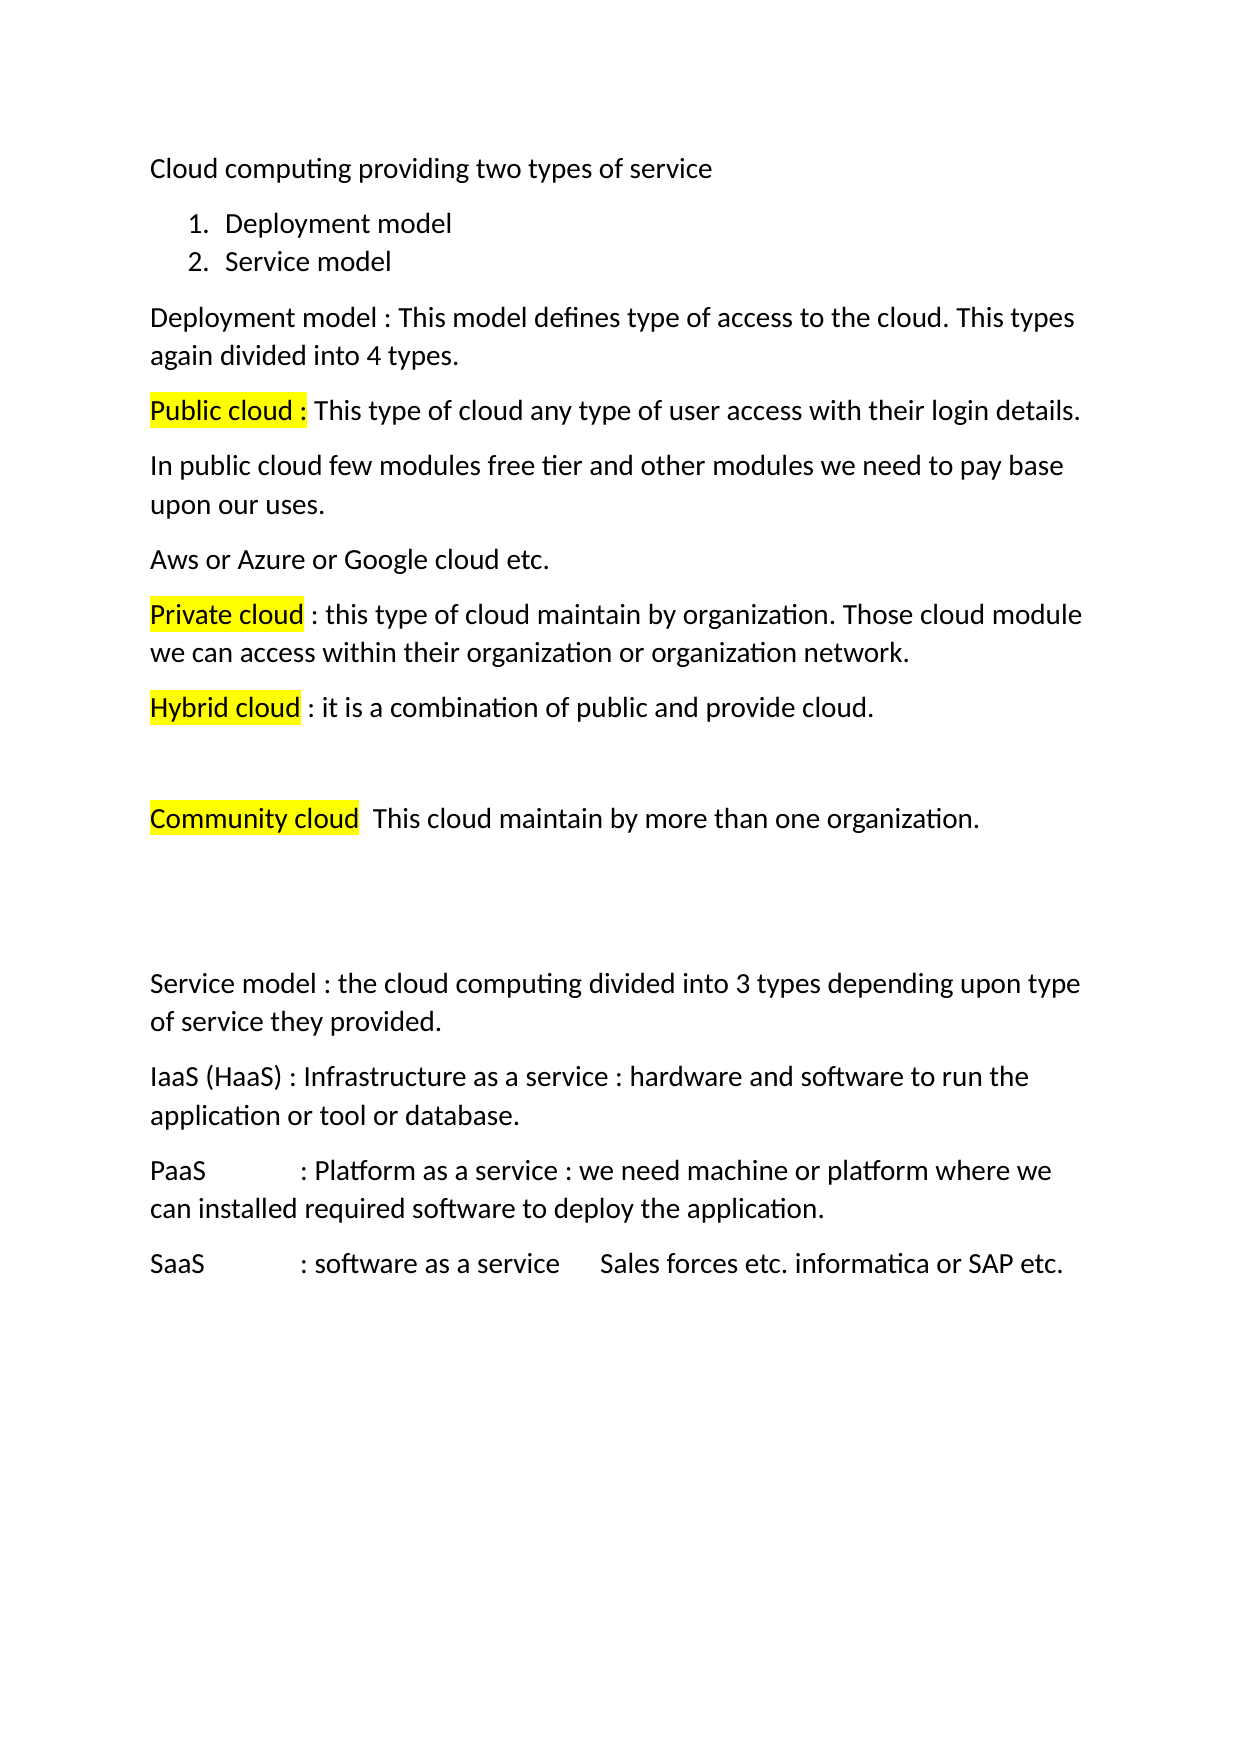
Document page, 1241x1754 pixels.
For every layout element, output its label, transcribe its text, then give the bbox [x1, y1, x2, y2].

text Deployment model : This model defines type of access to the cloud. This types again divided into 4 types. [150, 299, 1090, 373]
text Service model : the cloud computing divided into 3 types depending upon type of service they provided. [150, 965, 1090, 1039]
text Public cloud : This type of cloud any type of user access with their login details. [307, 392, 1090, 428]
list Deployment model [187, 205, 1090, 241]
text Community cloud This cloud maintain by more than one organization. [359, 800, 1090, 835]
text Cloud computing providing two types of service [150, 150, 1090, 186]
text SaaS : software as a service Sales forces etc. informatica or SAP etc. [150, 1246, 1090, 1281]
text PaaS : Platform as a service : we need machine or platform where we can installed required software to deploy the application. [150, 1152, 1090, 1226]
text Aws or Azure or Google cloud etc. [150, 541, 1090, 576]
list Service model [187, 243, 1090, 279]
text In public cloud few modules free tier and other modules we need to pay base upon our uses. [150, 447, 1090, 521]
text IaaS (HaaS) : Infrastructure as a service : hardware and software to run the application or tool or database. [150, 1058, 1090, 1133]
text Private cloud : this type of cloud maintain by organization. Those cloud module we can access within their organization or organization network. [150, 596, 1090, 670]
text Hybrid cloud : it is a combination of public and provide cloud. [150, 689, 1090, 725]
